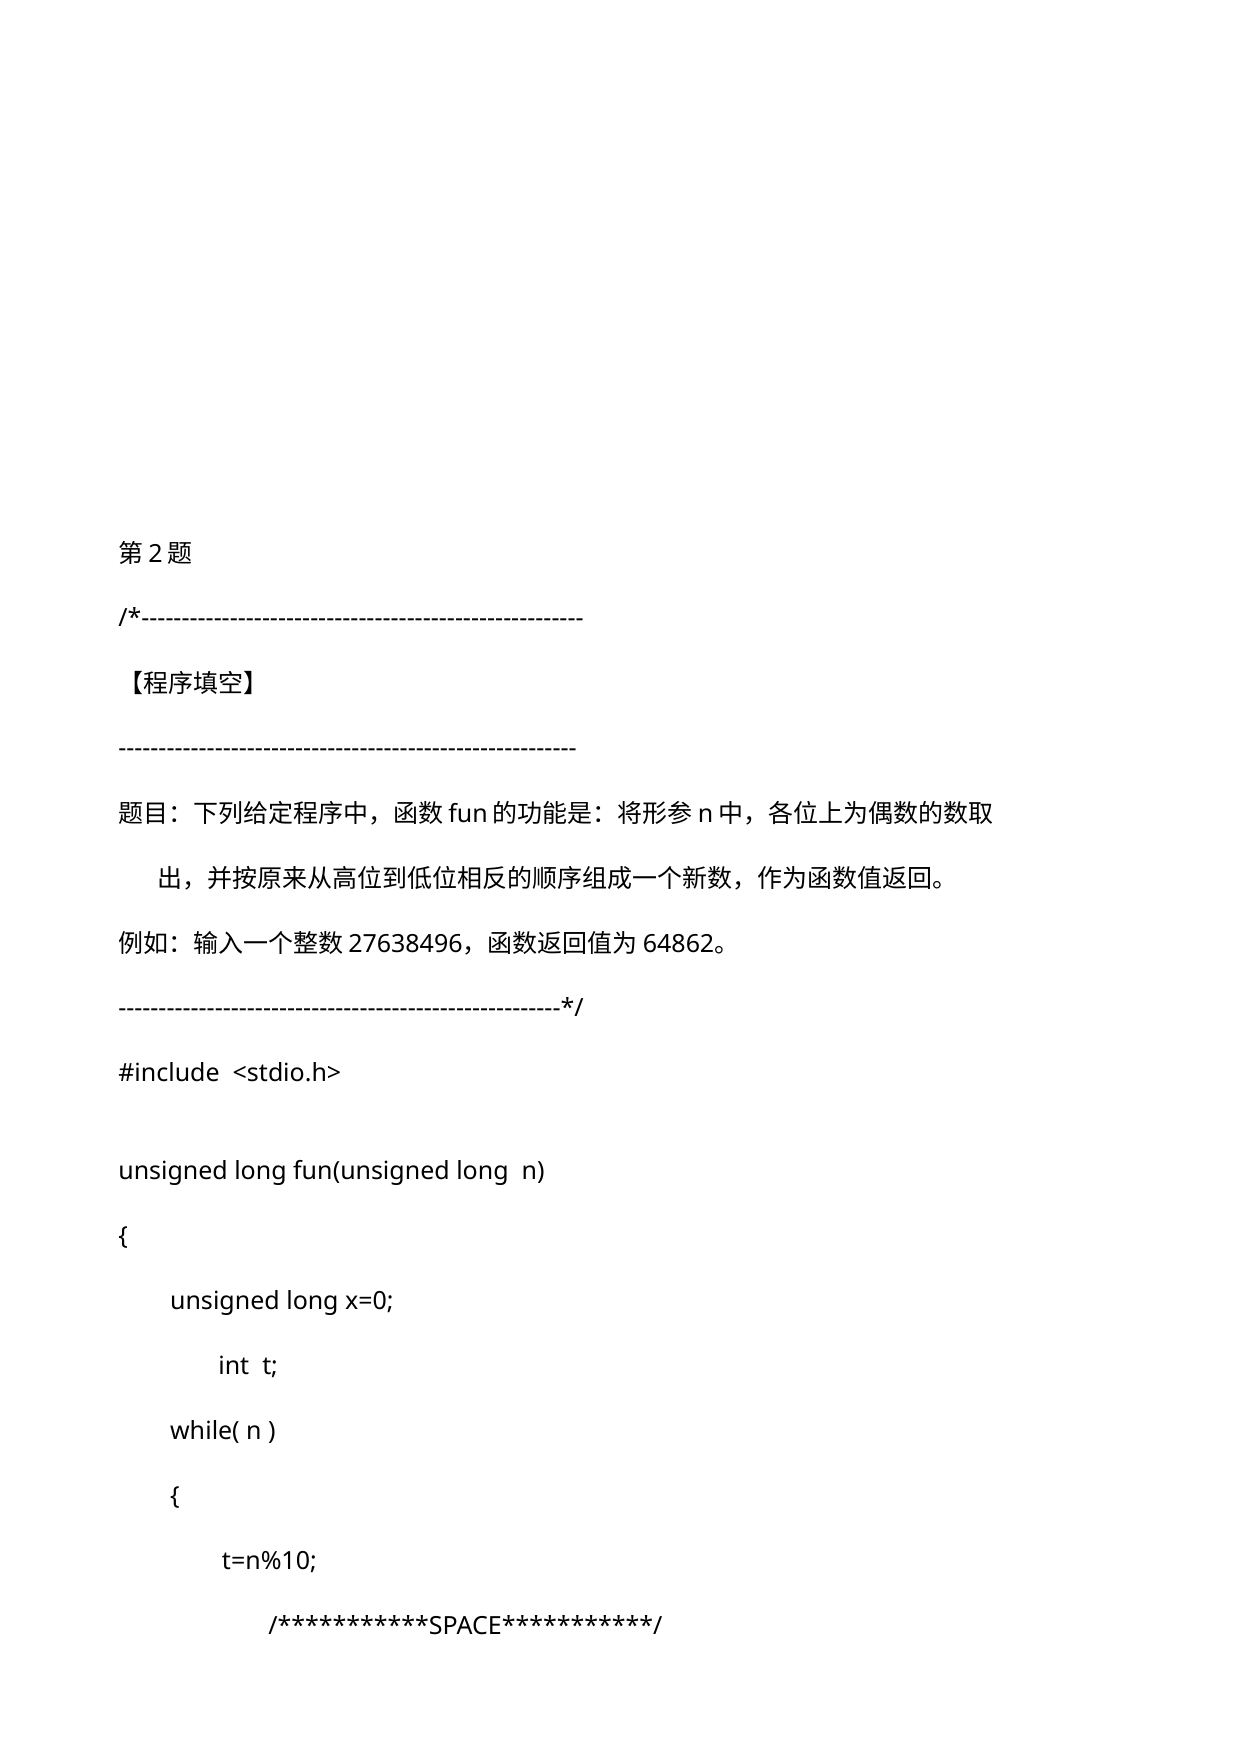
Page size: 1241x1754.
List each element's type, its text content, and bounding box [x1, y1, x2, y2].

text 第2题 [118, 519, 1122, 584]
text int t; [118, 1332, 1122, 1397]
text t=n%10; [118, 1527, 1122, 1592]
text --------------------------------------------------------- [118, 714, 1122, 779]
text unsigned long fun(unsigned long n) [118, 1137, 1122, 1202]
text { [118, 1462, 1122, 1527]
text { [118, 1202, 1122, 1267]
text unsigned long x=0; [118, 1267, 1122, 1332]
text while( n ) [118, 1397, 1122, 1462]
text 例如：输入一个整数27638496，函数返回值为64862。 [118, 909, 1122, 974]
text 【程序填空】 [118, 649, 1122, 714]
text #include <stdio.h> [118, 1039, 1122, 1104]
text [118, 1592, 1122, 1657]
text /*------------------------------------------------------- [118, 584, 1122, 649]
text 出，并按原来从高位到低位相反的顺序组成一个新数，作为函数值返回。 [118, 844, 1122, 909]
text -------------------------------------------------------*/ [118, 974, 1122, 1039]
text 题目：下列给定程序中，函数fun的功能是：将形参n中，各位上为偶数的数取 [118, 779, 1122, 844]
